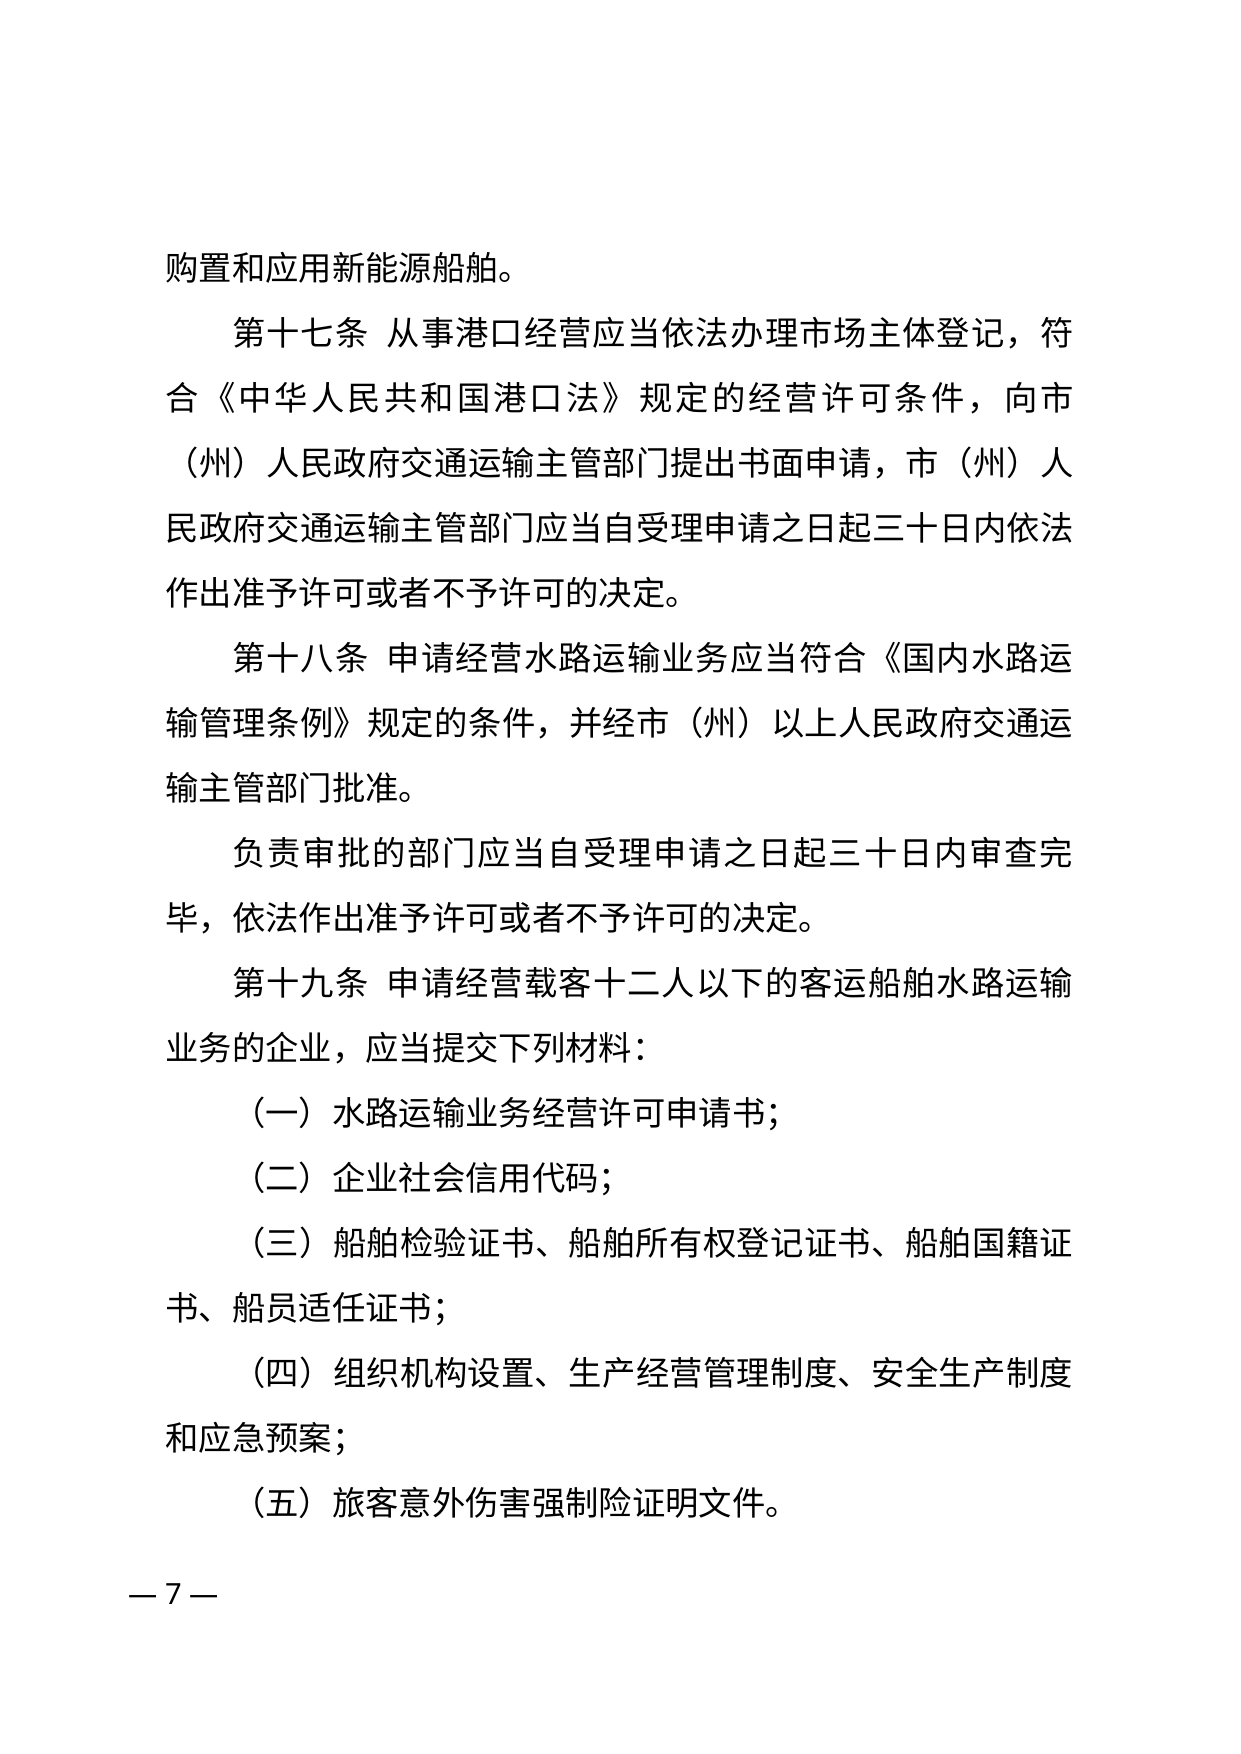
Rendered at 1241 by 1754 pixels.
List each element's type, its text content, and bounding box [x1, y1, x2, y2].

text （三）船舶检验证书、船舶所有权登记证书、船舶国籍证书、船员适任证书； [165, 1208, 1075, 1338]
text （二）企业社会信用代码； [165, 1143, 1075, 1208]
text 第十八条 申请经营水路运输业务应当符合《国内水路运输管理条例》规定的条件，并经市（州）以上人民政府交通运输主管部门批准。 [165, 623, 1075, 818]
text （一）水路运输业务经营许可申请书； [165, 1078, 1075, 1143]
text （四）组织机构设置、生产经营管理制度、安全生产制度和应急预案； [165, 1338, 1075, 1468]
text 第十七条 从事港口经营应当依法办理市场主体登记，符合《中华人民共和国港口法》规定的经营许可条件，向市（州）人民政府交通运输主管部门提出书面申请，市（州）人民政府交通运输主管部门应当自受理申请之日起三十日内依法作出准予许可或者不予许可的决定。 [165, 298, 1075, 623]
text 第十九条 申请经营载客十二人以下的客运船舶水路运输业务的企业，应当提交下列材料： [165, 948, 1075, 1078]
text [165, 233, 1075, 298]
text 负责审批的部门应当自受理申请之日起三十日内审查完毕，依法作出准予许可或者不予许可的决定。 [165, 818, 1075, 948]
text （五）旅客意外伤害强制险证明文件。 [165, 1468, 1075, 1533]
